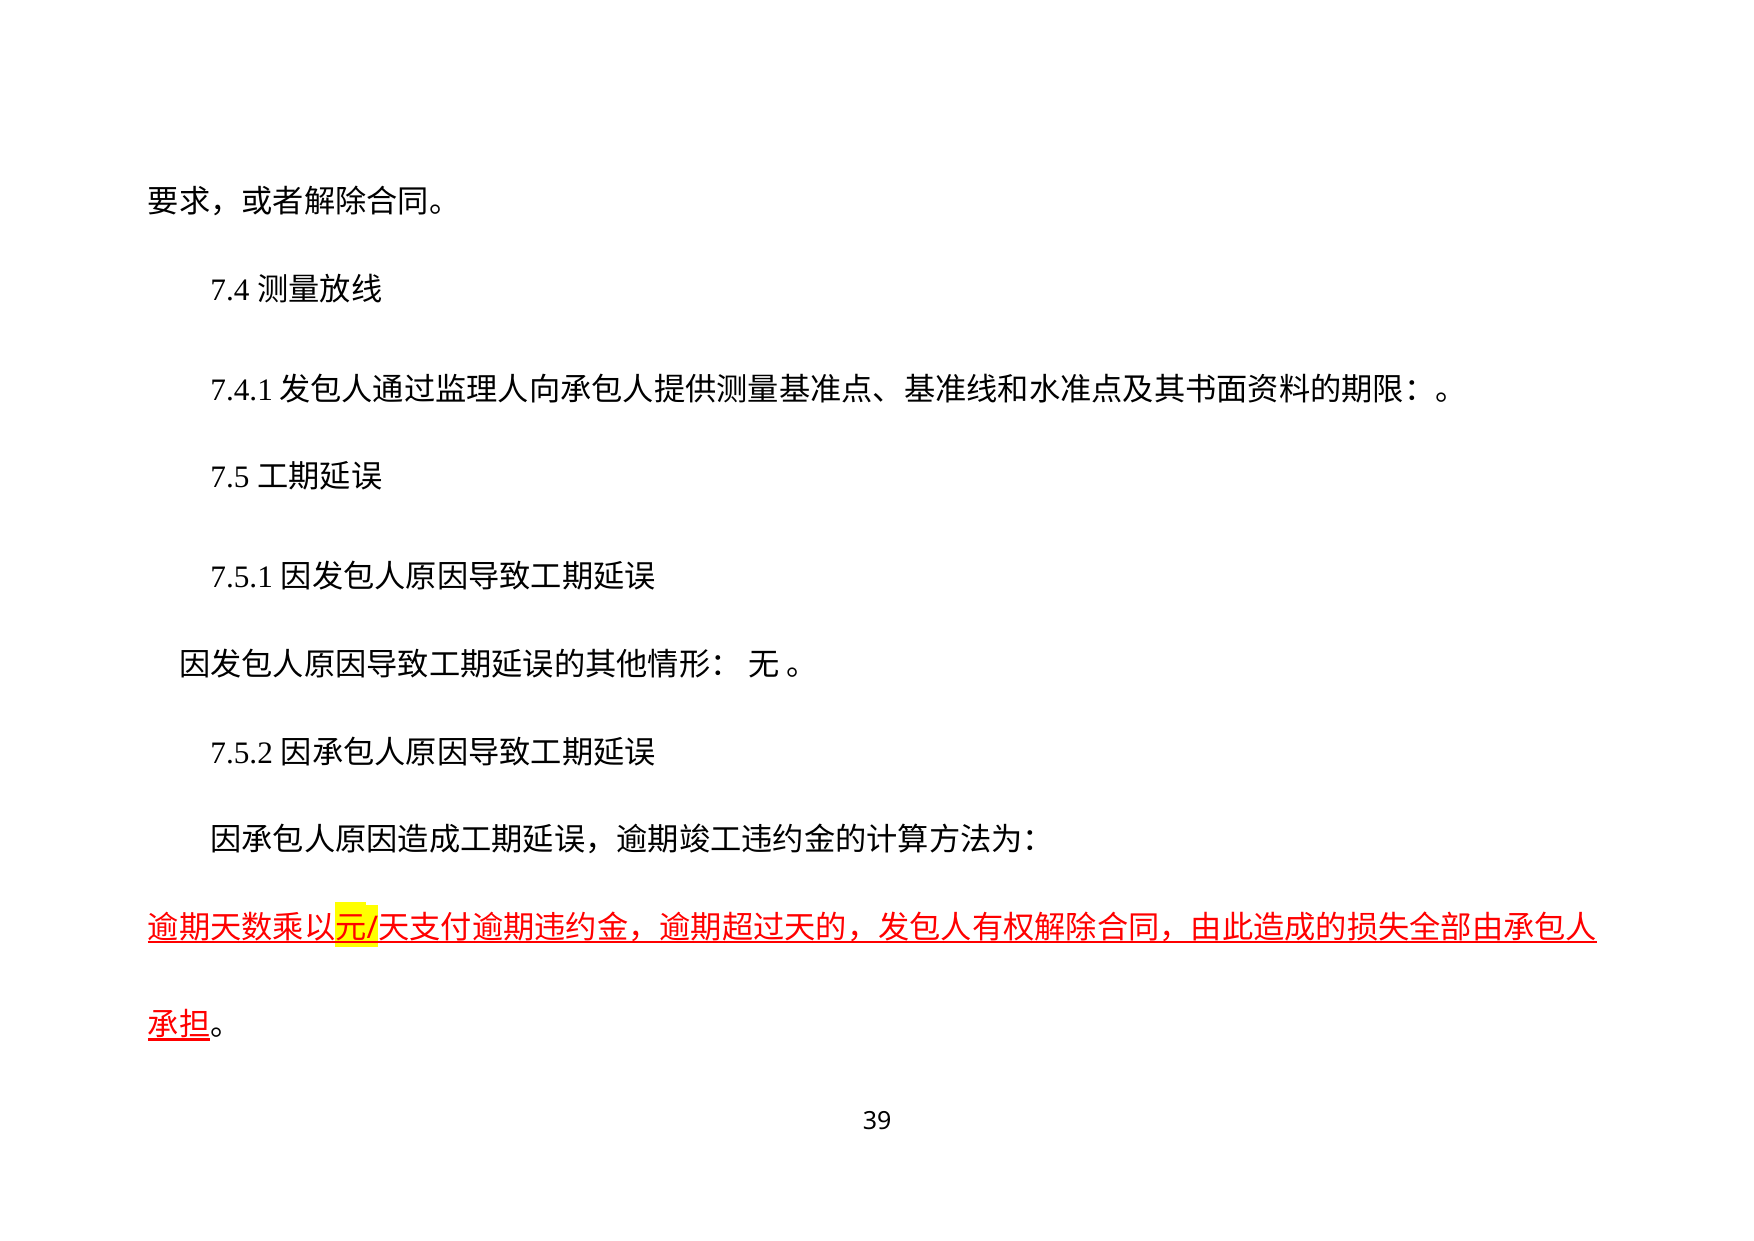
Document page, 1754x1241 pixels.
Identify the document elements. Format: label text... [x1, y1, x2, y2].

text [148, 166, 1606, 231]
text 7.5.1 因发包人原因导致工期延误 [148, 542, 1606, 607]
text 7.5.2 因承包人原因导致工期延误 [148, 717, 1606, 782]
text 7.5 工期延误 [148, 442, 1606, 507]
text 逾期天数乘以元/天支付逾期违约金，逾期超过天的，发包人有权解除合同，由此造成的损失全部由承包人承担。 [148, 892, 1606, 1054]
text 因发包人原因导致工期延误的其他情形： 无 。 [148, 629, 1606, 694]
text 7.4.1发包人通过监理人向承包人提供测量基准点、基准线和水准点及其书面资料的期限：。 [148, 354, 1606, 419]
text 因承包人原因造成工期延误，逾期竣工违约金的计算方法为： [148, 804, 1606, 869]
text 7.4 测量放线 [148, 254, 1606, 319]
